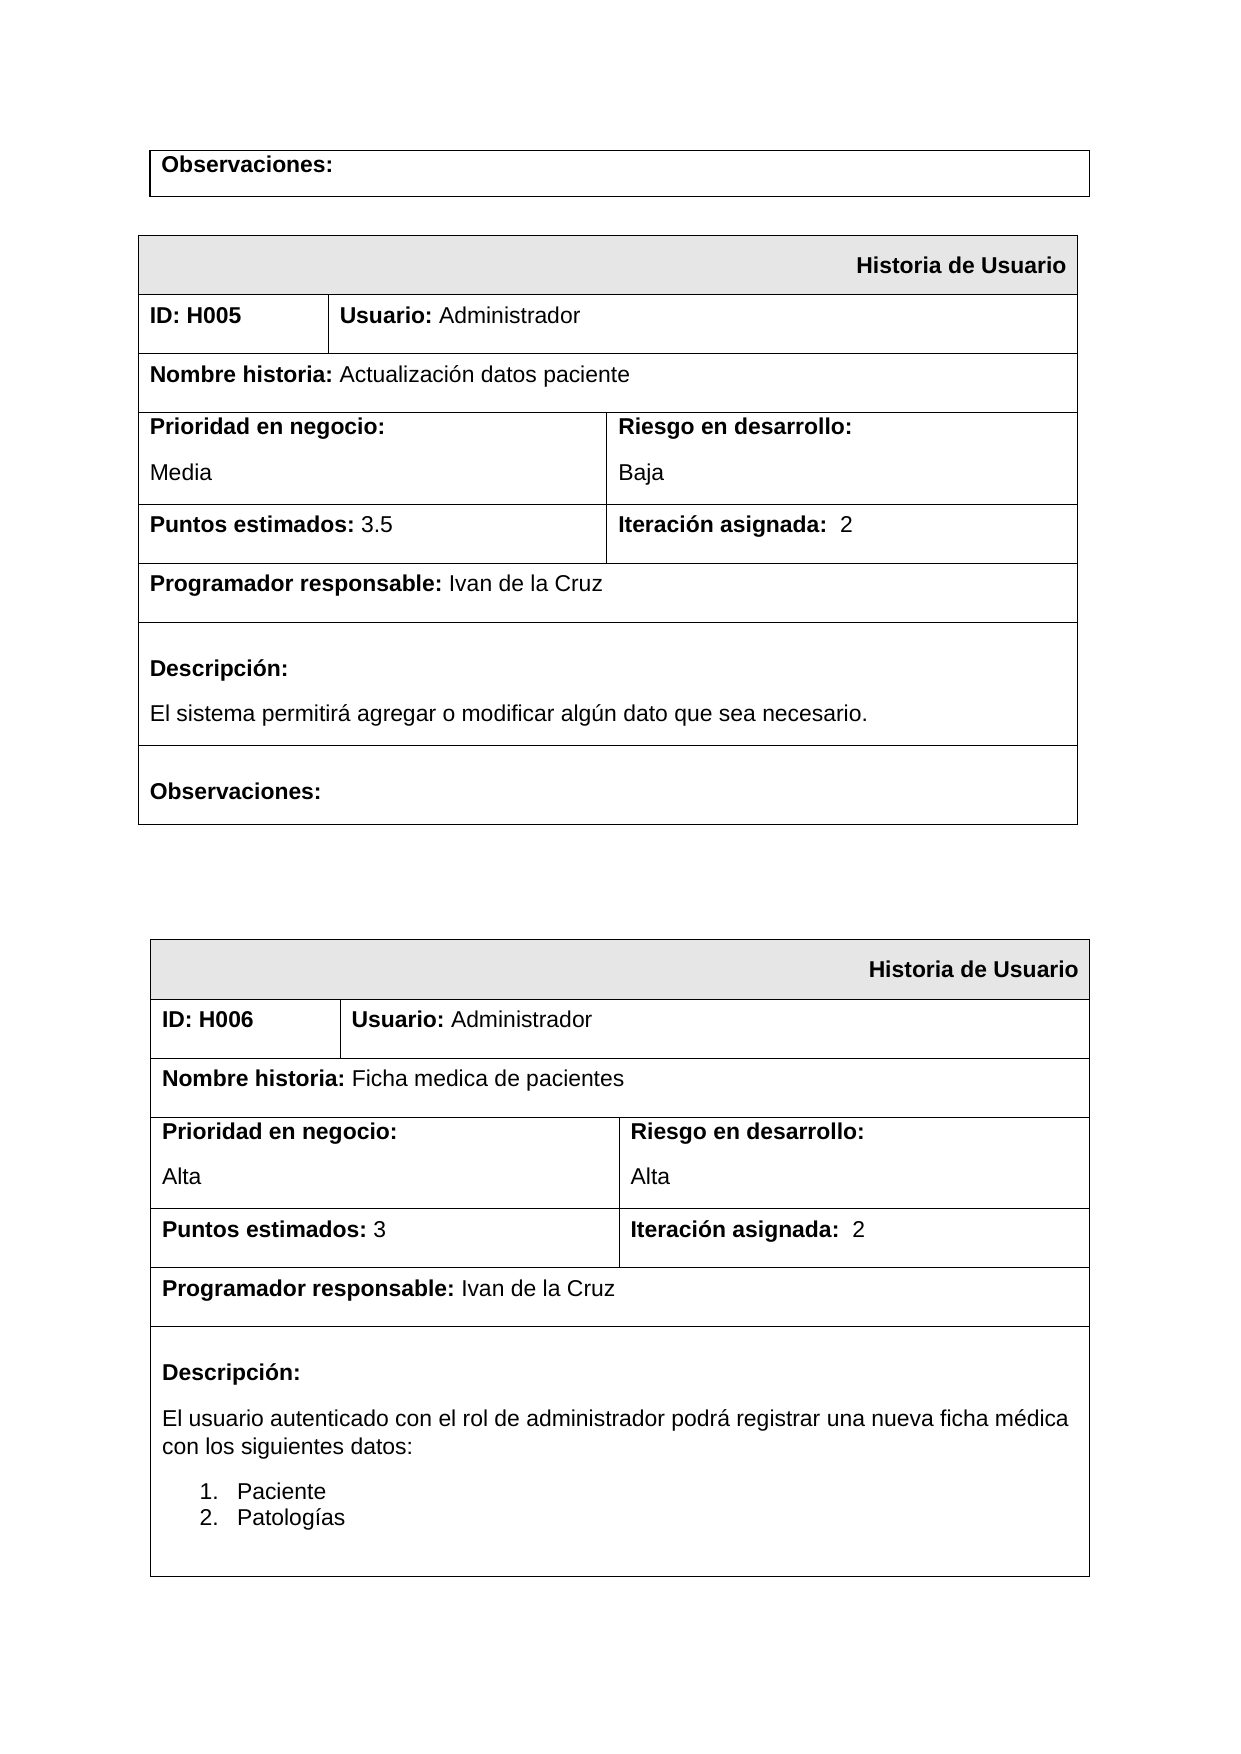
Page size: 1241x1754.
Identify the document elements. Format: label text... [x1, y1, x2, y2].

table_cell Nombre historia: Ficha medica de pacientes [151, 1059, 1089, 1117]
table_cell Usuario: Administrador [341, 1000, 1089, 1058]
table_header Historia de Usuario [151, 940, 1089, 999]
table_cell Programador responsable: Ivan de la Cruz [151, 1268, 1089, 1326]
table_cell Observaciones: [139, 746, 1077, 823]
table_cell Programador responsable: Ivan de la Cruz [139, 564, 1077, 622]
table_cell Observaciones: [151, 151, 1089, 196]
table_header Historia de Usuario [139, 236, 1077, 294]
table_cell Puntos estimados: 3 [151, 1209, 619, 1267]
table_cell Iteración asignada: 2 [620, 1209, 1089, 1267]
table_cell Descripción: El usuario autenticado con el rol de administrador podrá registrar una nueva ficha médica con los siguientes datos: Paciente Patologías [151, 1327, 1089, 1576]
table_cell Riesgo en desarrollo: Baja [607, 413, 1077, 503]
table_cell Nombre historia: Actualización datos paciente [139, 354, 1077, 412]
table_cell Iteración asignada: 2 [607, 505, 1077, 563]
table_cell Usuario: Administrador [329, 295, 1077, 353]
table_cell ID: H006 [151, 1000, 340, 1058]
table_cell Puntos estimados: 3.5 [139, 505, 606, 563]
table_cell Prioridad en negocio: Alta [151, 1118, 619, 1208]
table_cell ID: H005 [139, 295, 328, 353]
table_cell Descripción: El sistema permitirá agregar o modificar algún dato que sea necesario. [139, 623, 1077, 745]
table_cell Riesgo en desarrollo: Alta [620, 1118, 1089, 1208]
table_cell Prioridad en negocio: Media [139, 413, 606, 503]
